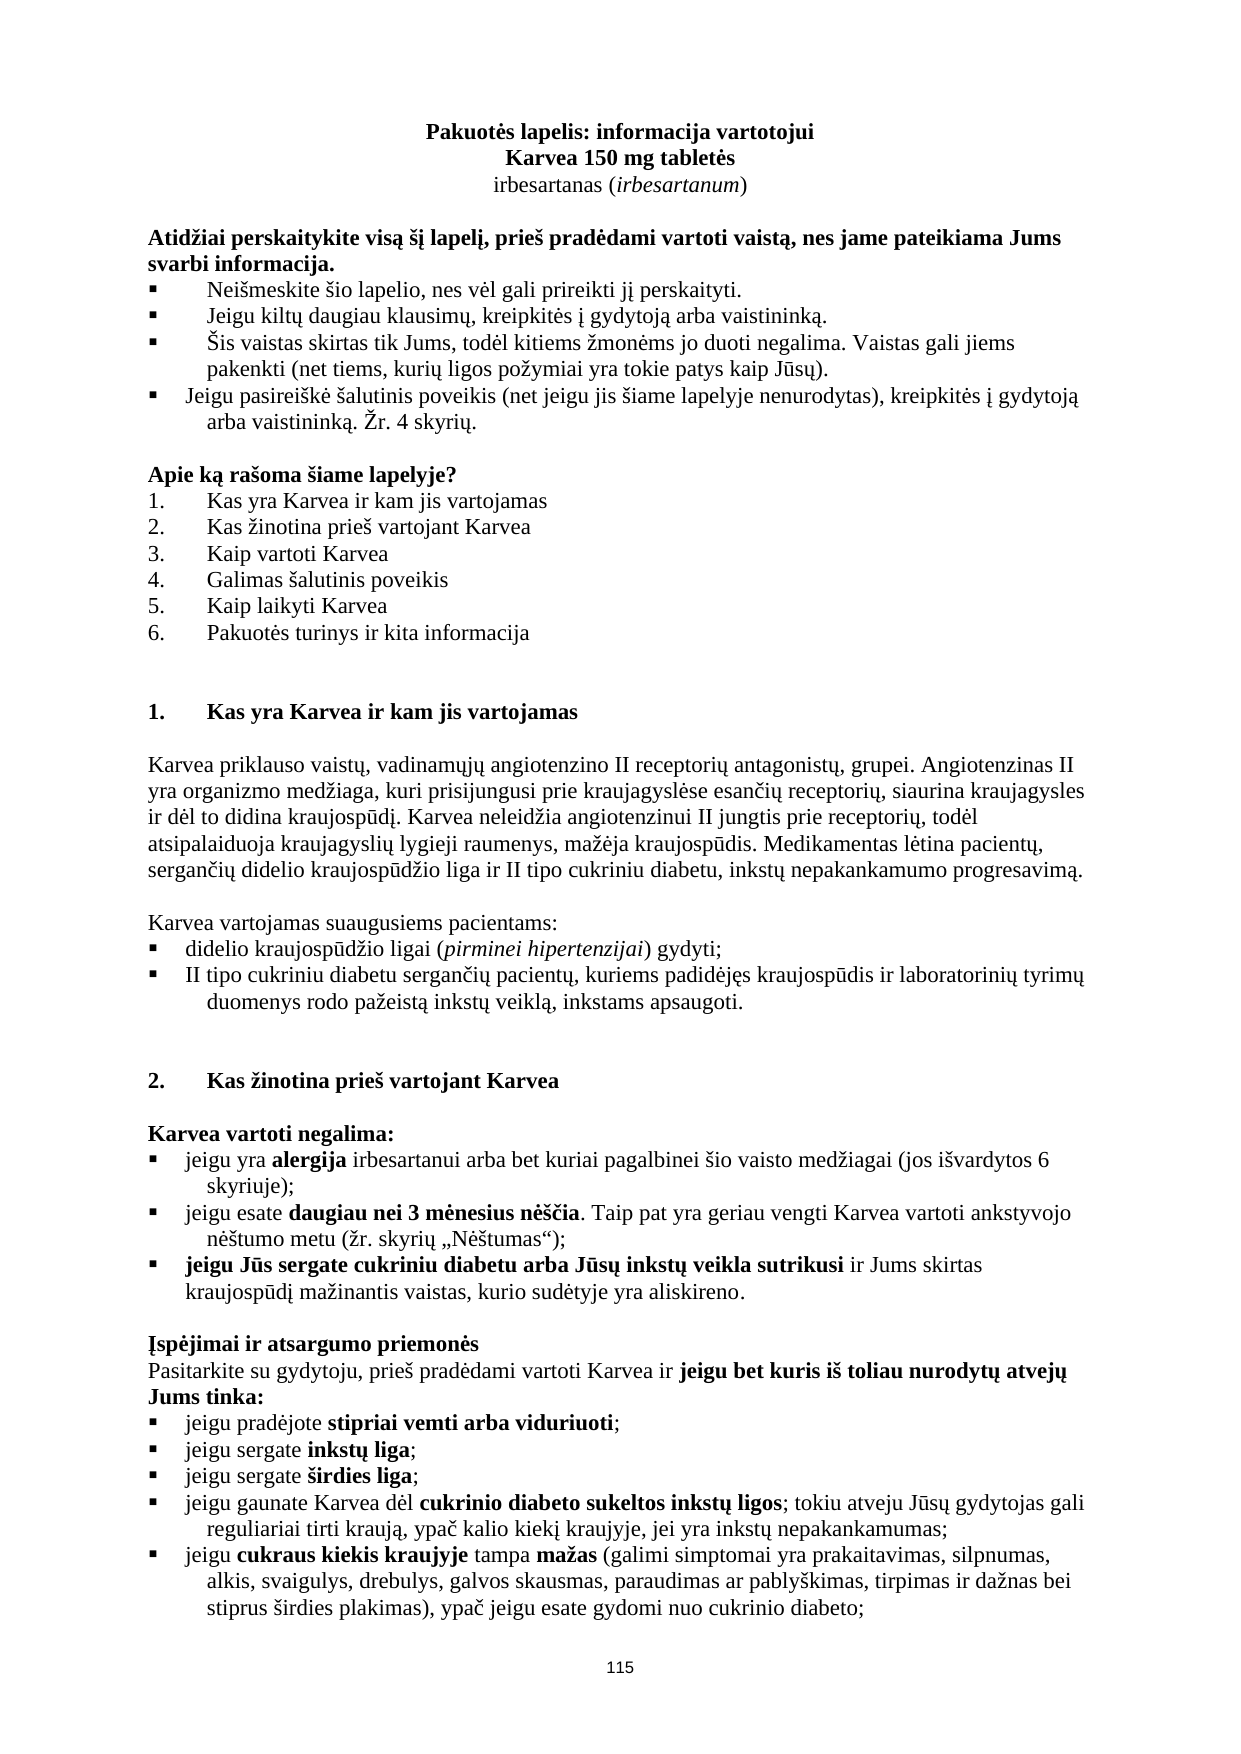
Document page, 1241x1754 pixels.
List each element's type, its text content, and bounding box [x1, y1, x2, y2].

text Karvea priklauso vaistų, vadinamųjų angiotenzino II receptorių antagonistų, grupei. Angiotenzinas II yra organizmo medžiaga, kuri prisijungusi prie kraujagyslėse esančių receptorių, siaurina kraujagysles ir dėl to didina kraujospūdį. Karvea neleidžia angiotenzinui II jungtis prie receptorių, todėl atsipalaiduoja kraujagyslių lygieji raumenys, mažėja kraujospūdis. Medikamentas lėtina pacientų, sergančių didelio kraujospūdžio liga ir II tipo cukriniu diabetu, inkstų nepakankamumo progresavimą. [148, 751, 1093, 882]
text jeigu sergate inkstų liga; [148, 1436, 1093, 1462]
text 3. Kaip vartoti Karvea [148, 540, 1093, 566]
text Pasitarkite su gydytoju, prieš pradėdami vartoti Karvea ir jeigu bet kuris iš toliau nurodytų atvejų Jums tinka: [148, 1357, 1093, 1409]
text jeigu sergate širdies liga; [148, 1462, 1093, 1488]
text 5. Kaip laikyti Karvea [148, 592, 1093, 619]
text jeigu esate daugiau nei 3 mėnesius nėščia. Taip pat yra geriau vengti Karvea vartoti ankstyvojo nėštumo metu (žr. skyrių „Nėštumas“); [148, 1199, 1093, 1251]
text jeigu yra alergija irbesartanui arba bet kuriai pagalbinei šio vaisto medžiagai (jos išvardytos 6 skyriuje); [148, 1146, 1093, 1199]
list Neišmeskite šio lapelio, nes vėl gali prireikti jį perskaityti. [148, 276, 1093, 303]
subtitle 2. Kas žinotina prieš vartojant Karvea [148, 1067, 1093, 1093]
text jeigu cukraus kiekis kraujyje tampa mažas (galimi simptomai yra prakaitavimas, silpnumas, alkis, svaigulys, drebulys, galvos skausmas, paraudimas ar pablyškimas, tirpimas ir dažnas bei stiprus širdies plakimas), ypač jeigu esate gydomi nuo cukrinio diabeto; [148, 1541, 1093, 1620]
text 1. Kas yra Karvea ir kam jis vartojamas [148, 487, 1093, 513]
text didelio kraujospūdžio ligai (pirminei hipertenzijai) gydyti; [148, 935, 1093, 961]
title Pakuotės lapelis: informacija vartotojui [148, 118, 1093, 144]
list Jeigu kiltų daugiau klausimų, kreipkitės į gydytoją arba vaistininką. [148, 303, 1093, 329]
text Įspėjimai ir atsargumo priemonės [148, 1330, 1093, 1357]
text jeigu Jūs sergate cukriniu diabetu arba Jūsų inkstų veikla sutrikusi ir Jums skirtas kraujospūdį mažinantis vaistas, kurio sudėtyje yra aliskireno. [148, 1251, 1093, 1304]
text Apie ką rašoma šiame lapelyje? [148, 461, 1093, 487]
list Šis vaistas skirtas tik Jums, todėl kitiems žmonėms jo duoti negalima. Vaistas gali jiems pakenkti (net tiems, kurių ligos požymiai yra tokie patys kaip Jūsų). [148, 329, 1093, 382]
text II tipo cukriniu diabetu sergančių pacientų, kuriems padidėjęs kraujospūdis ir laboratorinių tyrimų duomenys rodo pažeistą inkstų veiklą, inkstams apsaugoti. [148, 961, 1093, 1014]
text jeigu pradėjote stipriai vemti arba viduriuoti; [148, 1409, 1093, 1436]
text 6. Pakuotės turinys ir kita informacija [148, 619, 1093, 645]
text jeigu gaunate Karvea dėl cukrinio diabeto sukeltos inkstų ligos; tokiu atveju Jūsų gydytojas gali reguliariai tirti kraują, ypač kalio kiekį kraujyje, jei yra inkstų nepakankamumas; [148, 1488, 1093, 1541]
text Jeigu pasireiškė šalutinis poveikis (net jeigu jis šiame lapelyje nenurodytas), kreipkitės į gydytoją arba vaistininką. Žr. 4 skyrių. [148, 382, 1093, 434]
text 4. Galimas šalutinis poveikis [148, 566, 1093, 592]
text Karvea vartojamas suaugusiems pacientams: [148, 909, 1093, 935]
subtitle 1. Kas yra Karvea ir kam jis vartojamas [148, 698, 1093, 724]
subtitle Atidžiai perskaitykite visą šį lapelį, prieš pradėdami vartoti vaistą, nes jame pateikiama Jums svarbi informacija. [148, 223, 1093, 276]
text 2. Kas žinotina prieš vartojant Karvea [148, 513, 1093, 540]
title Karvea 150 mg tabletės [148, 144, 1093, 171]
text irbesartanas (irbesartanum) [148, 171, 1093, 197]
subtitle Karvea vartoti negalima: [148, 1119, 1093, 1146]
